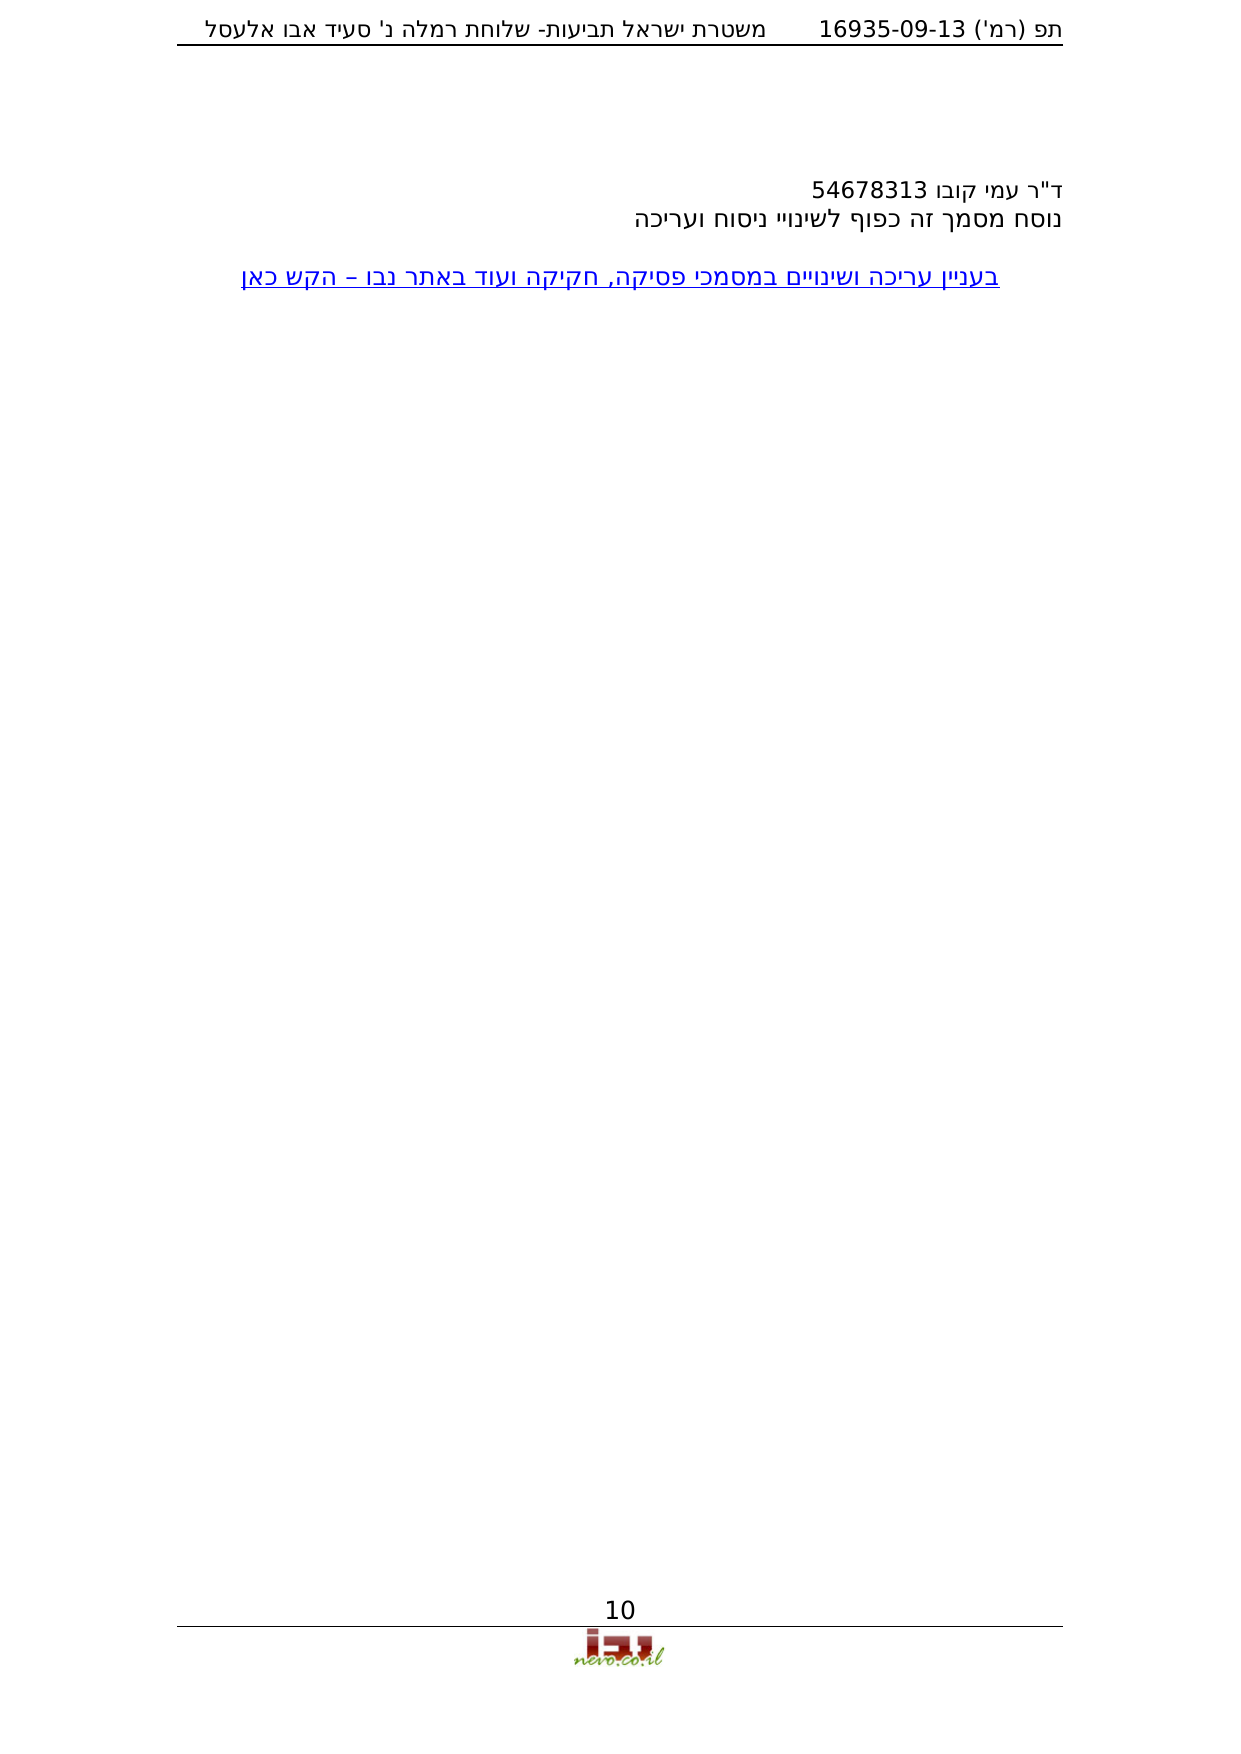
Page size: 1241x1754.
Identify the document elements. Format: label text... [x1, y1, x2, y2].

text ד"ר עמי קובו 54678313 [177, 177, 1063, 204]
text בעניין עריכה ושינויים במסמכי פסיקה, חקיקה ועוד באתר נבו – הקש כאן [177, 262, 1063, 291]
picture [574, 1628, 666, 1667]
text נוסח מסמך זה כפוף לשינויי ניסוח ועריכה [177, 204, 1063, 233]
